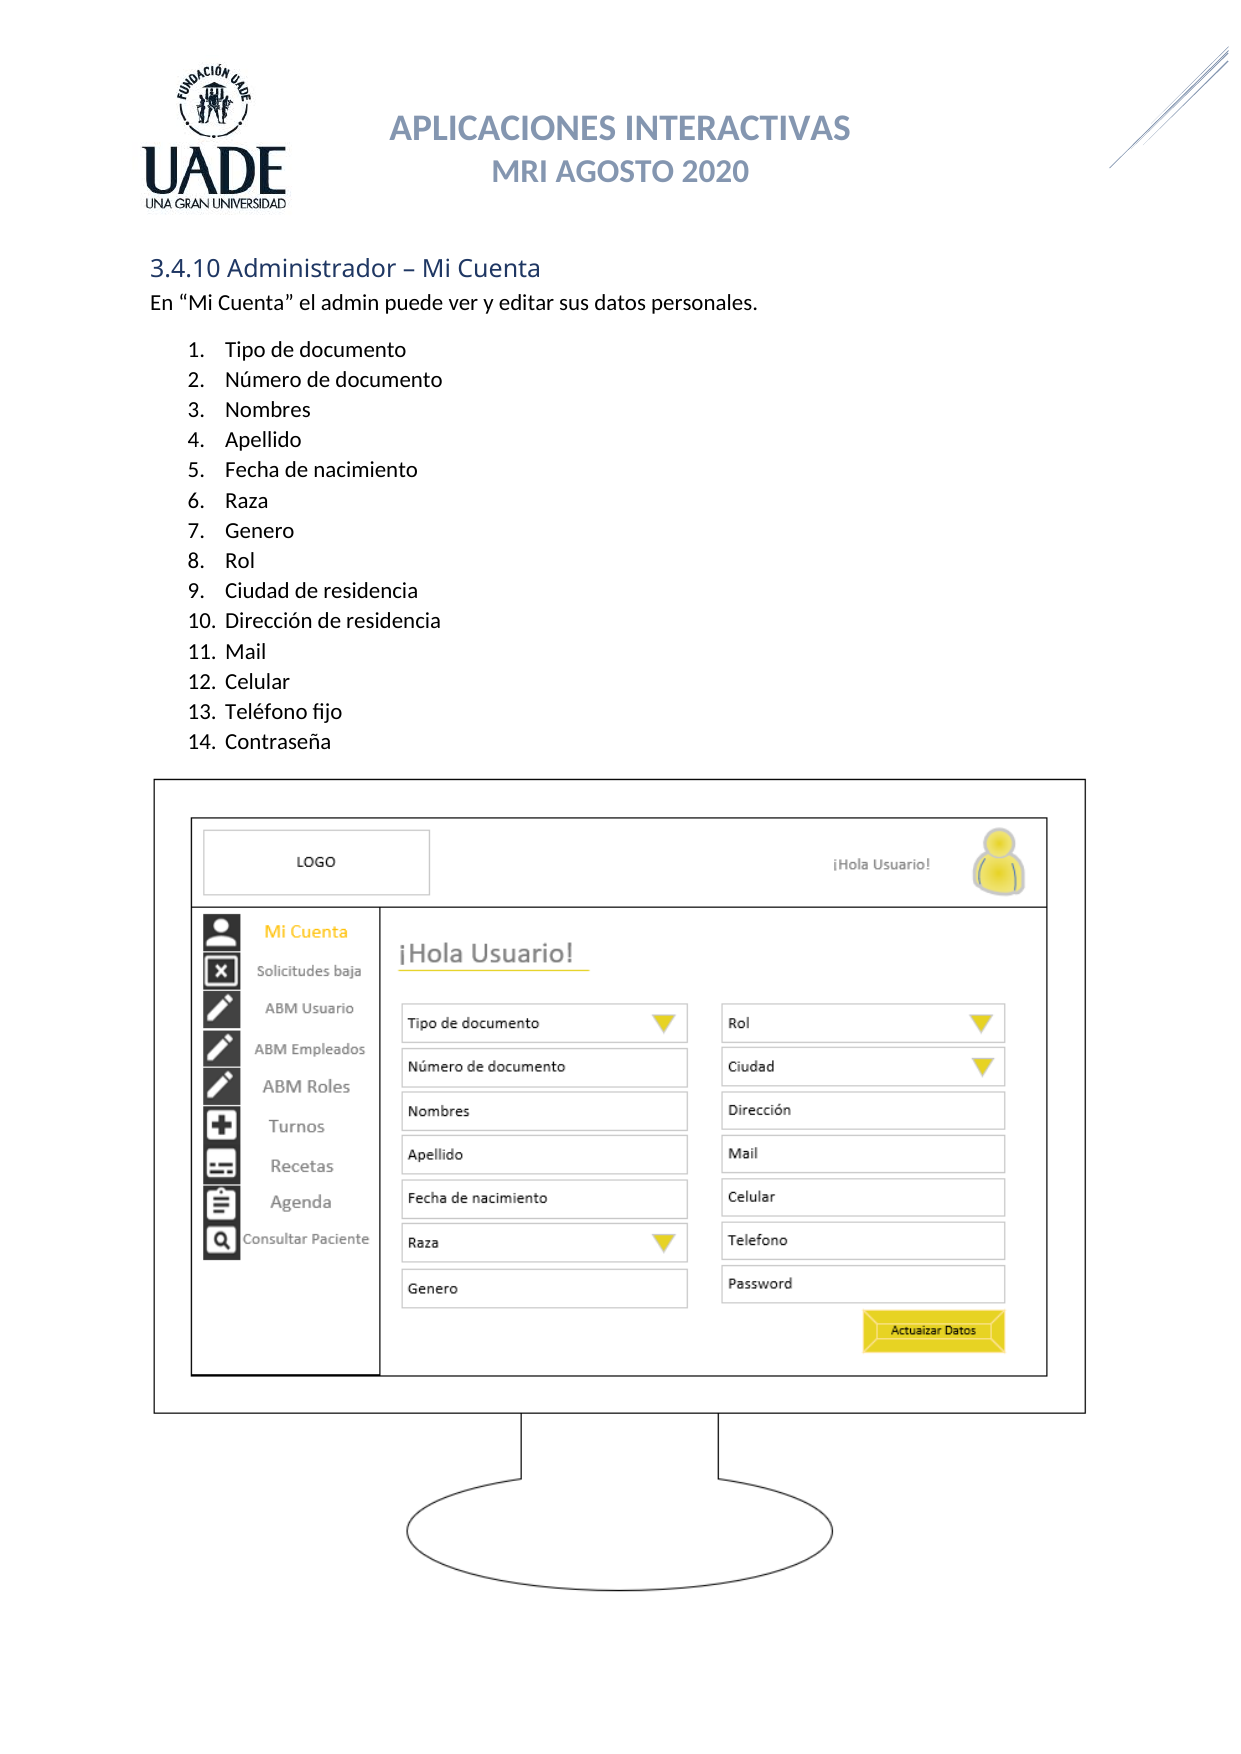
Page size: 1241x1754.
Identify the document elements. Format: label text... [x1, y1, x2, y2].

list Fecha de nacimiento [187, 456, 1090, 483]
list Raza [187, 486, 1090, 514]
list Ciudad de residencia [187, 576, 1090, 604]
list Celular [187, 667, 1090, 695]
subtitle 3.4.10 Administrador – Mi Cuenta [150, 251, 1090, 285]
list Mail [187, 637, 1090, 665]
text En “Mi Cuenta” el admin puede ver y editar sus datos personales. [150, 288, 1090, 316]
list Dirección de residencia [187, 607, 1090, 634]
list Rol [187, 546, 1090, 574]
list Contraseña [187, 727, 1090, 755]
list Apellido [187, 425, 1090, 453]
list Genero [187, 516, 1090, 544]
list Nombres [187, 395, 1090, 423]
list Teléfono fijo [187, 697, 1090, 725]
list Número de documento [187, 365, 1090, 393]
picture [150, 774, 1091, 1595]
picture [132, 55, 295, 218]
list Tipo de documento [187, 335, 1090, 363]
